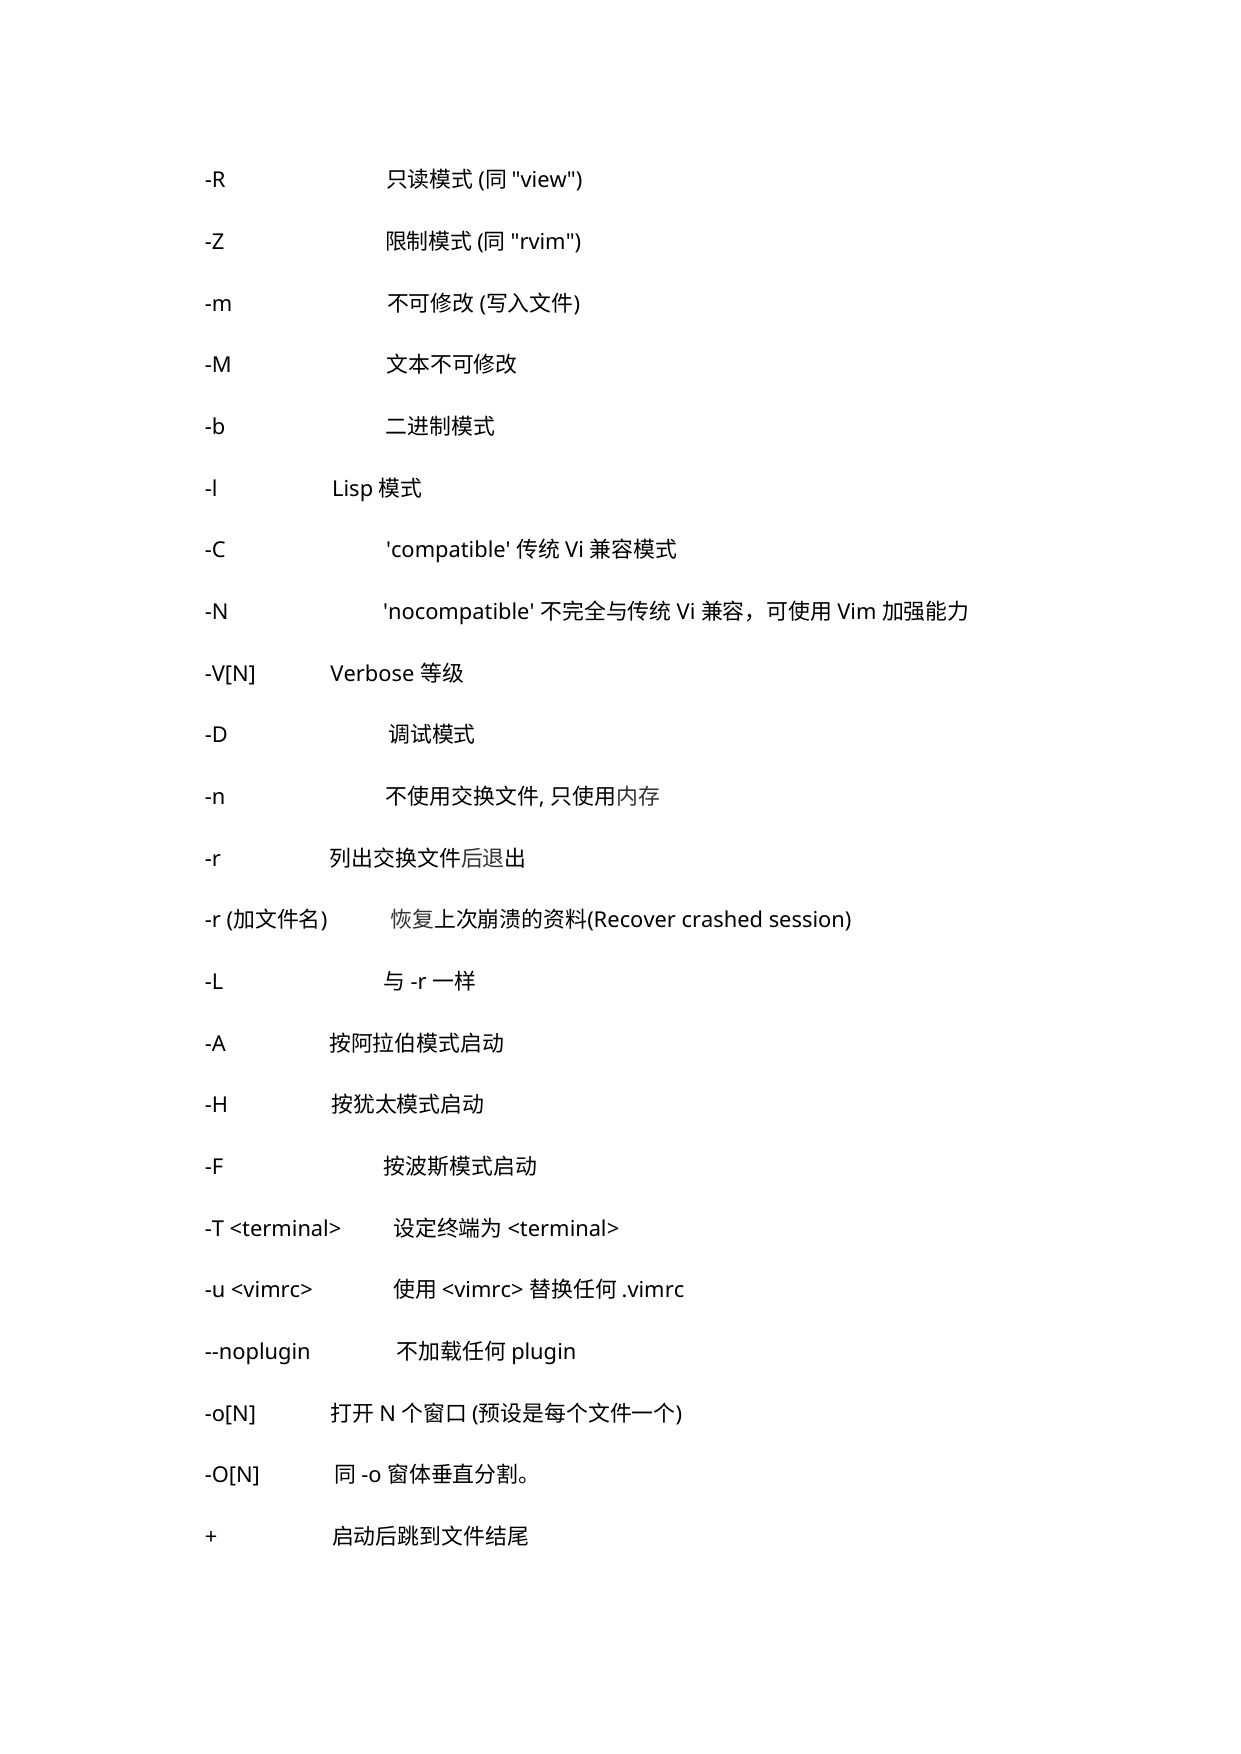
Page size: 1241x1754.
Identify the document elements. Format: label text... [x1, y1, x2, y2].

text -D 调试模式 [187, 717, 1053, 749]
text -F 按波斯模式启动 [187, 1149, 1053, 1181]
text -M 文本不可修改 [187, 347, 1053, 379]
text -n 不使用交换文件, 只使用内存 [187, 779, 1053, 811]
text -r (加文件名) 恢复上次崩溃的资料(Recover crashed session) [187, 902, 1053, 934]
text -A 按阿拉伯模式启动 [187, 1025, 1053, 1058]
text -R 只读模式 (同 "view") [187, 162, 1053, 194]
text --noplugin 不加载任何 plugin [187, 1334, 1053, 1366]
text -V[N] Verbose 等级 [187, 655, 1053, 688]
text -T <terminal> 设定终端为 <terminal> [187, 1210, 1053, 1243]
text -b 二进制模式 [187, 409, 1053, 441]
text + 启动后跳到文件结尾 [187, 1519, 1053, 1551]
text -o[N] 打开 N 个窗口 (预设是每个文件一个) [187, 1395, 1053, 1428]
text -C 'compatible' 传统 Vi 兼容模式 [187, 532, 1053, 564]
text -u <vimrc> 使用 <vimrc> 替换任何 .vimrc [187, 1272, 1053, 1304]
text -L 与 -r 一样 [187, 964, 1053, 996]
text -H 按犹太模式启动 [187, 1087, 1053, 1119]
text -m 不可修改 (写入文件) [187, 285, 1053, 318]
text -O[N] 同 -o 窗体垂直分割。 [187, 1457, 1053, 1489]
text -Z 限制模式 (同 "rvim") [187, 224, 1053, 256]
text -r 列出交换文件后退出 [187, 840, 1053, 873]
text -N 'nocompatible' 不完全与传统 Vi 兼容，可使用 Vim 加强能力 [187, 594, 1053, 626]
text -l Lisp 模式 [187, 470, 1053, 503]
